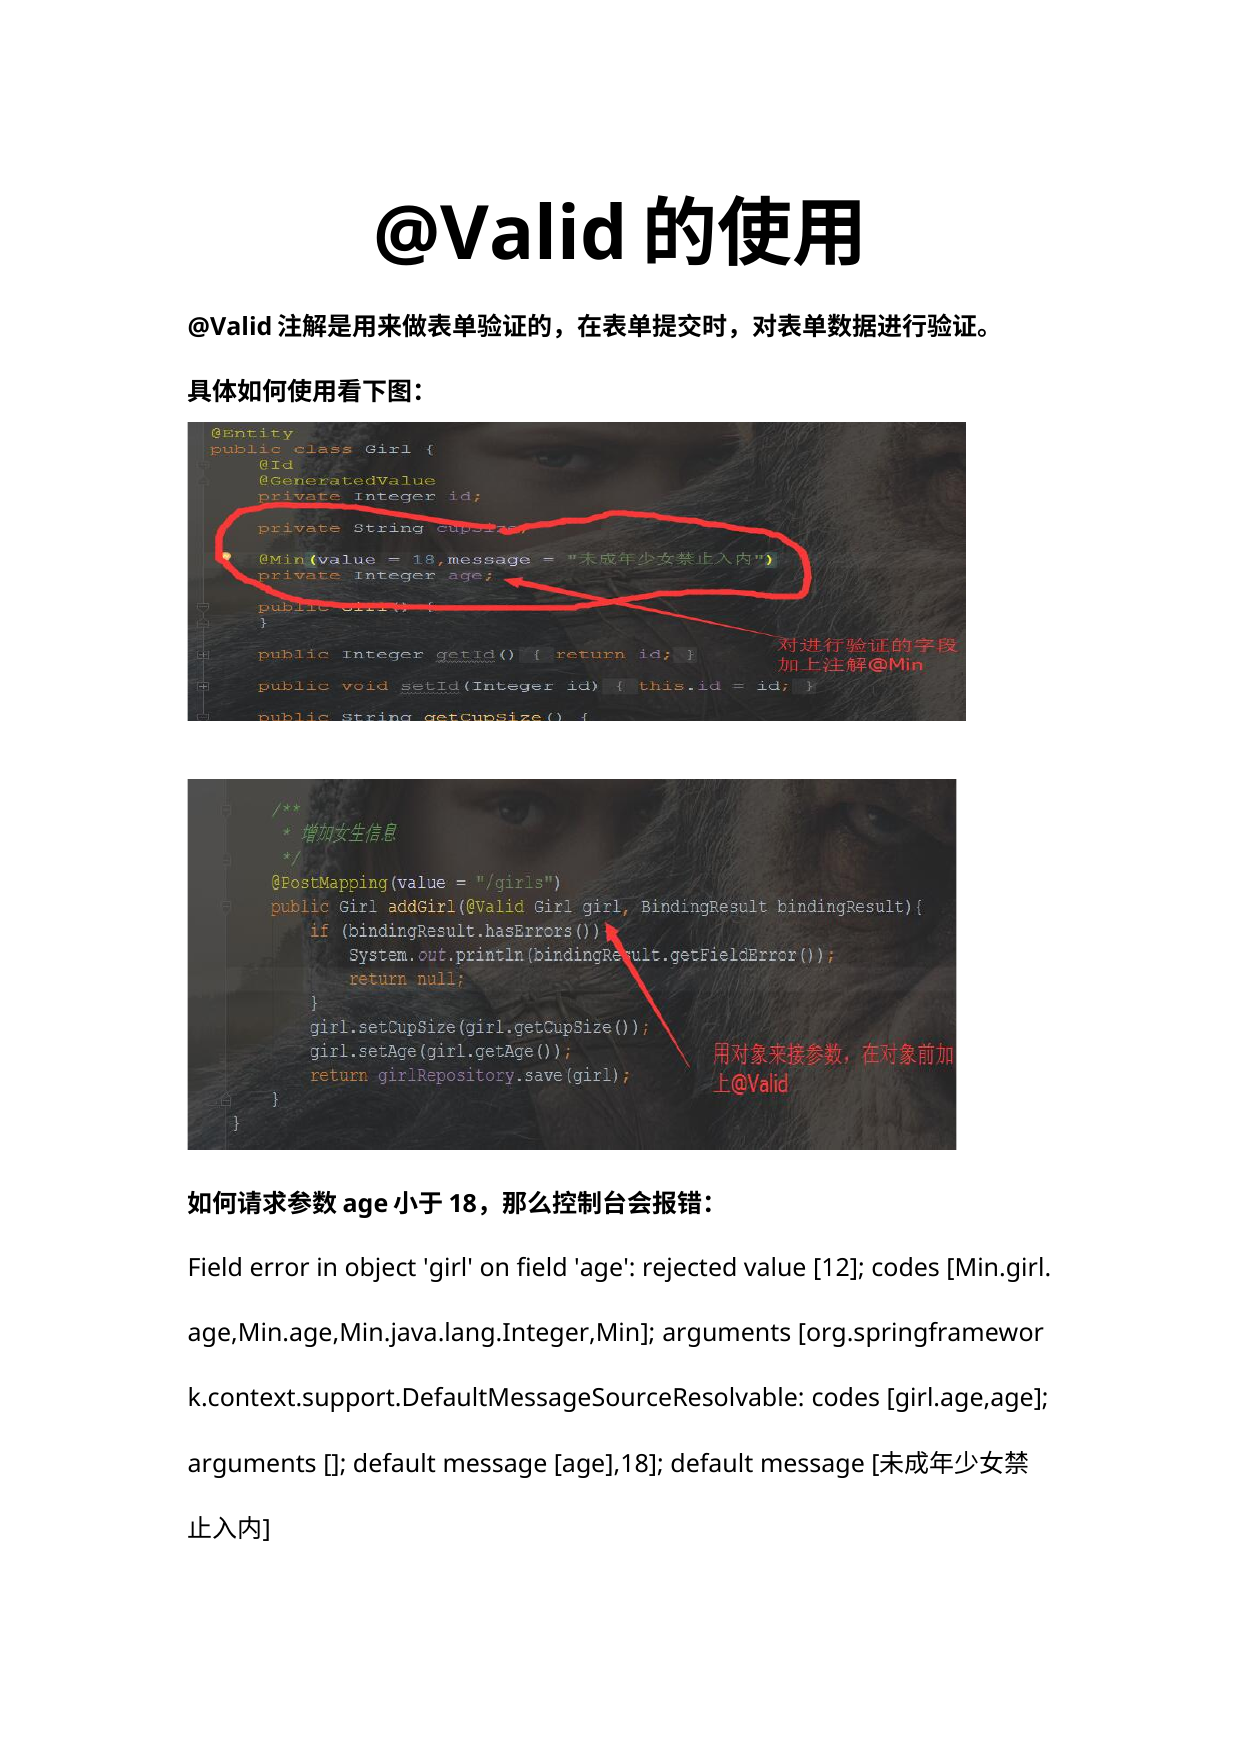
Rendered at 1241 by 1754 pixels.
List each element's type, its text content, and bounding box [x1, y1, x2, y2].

text 如何请求参数age小于18，那么控制台会报错： [187, 1169, 1053, 1234]
text @Valid的使用 [187, 162, 1053, 292]
text Field error in object 'girl' on field 'age': rejected value [12]; codes [Min.girl.age,Min.age,Min.java.lang.Integer,Min]; arguments [org.springframework.context.support.DefaultMessageSourceResolvable: codes [girl.age,age]; arguments []; default message [age],18]; default message [未成年少女禁止入内] [187, 1234, 1053, 1559]
text 具体如何使用看下图： [187, 357, 1053, 422]
picture [187, 422, 966, 721]
picture [187, 779, 957, 1150]
text @Valid注解是用来做表单验证的，在表单提交时，对表单数据进行验证。 [187, 292, 1053, 357]
